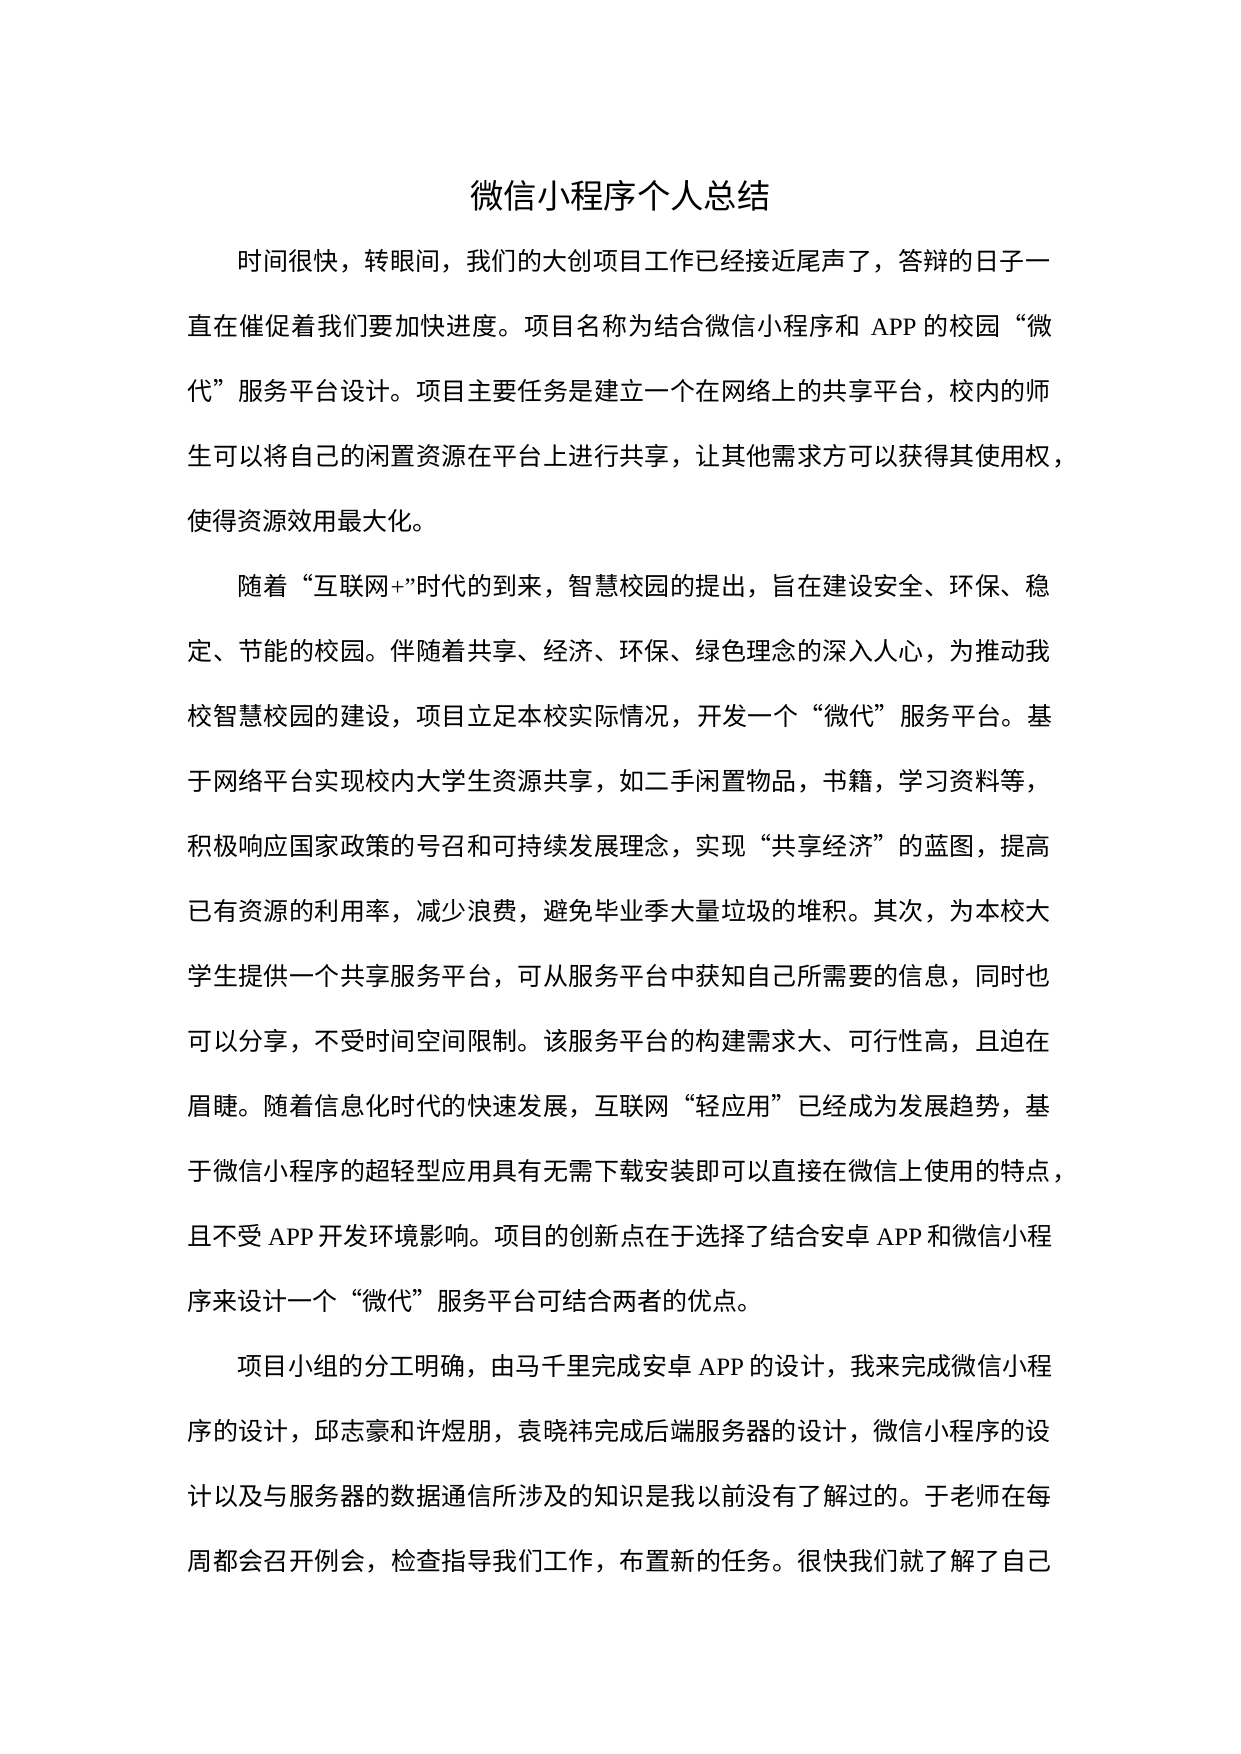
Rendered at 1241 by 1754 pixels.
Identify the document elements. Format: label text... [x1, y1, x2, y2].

text 随着“互联网+”时代的到来，智慧校园的提出，旨在建设安全、环保、稳定、节能的校园。伴随着共享、经济、环保、绿色理念的深入人心，为推动我校智慧校园的建设，项目立足本校实际情况，开发一个“微代”服务平台。基于网络平台实现校内大学生资源共享，如二手闲置物品，书籍，学习资料等，积极响应国家政策的号召和可持续发展理念，实现“共享经济”的蓝图，提高已有资源的利用率，减少浪费，避免毕业季大量垃圾的堆积。其次，为本校大学生提供一个共享服务平台，可从服务平台中获知自己所需要的信息，同时也可以分享，不受时间空间限制。该服务平台的构建需求大、可行性高，且迫在眉睫。随着信息化时代的快速发展，互联网“轻应用”已经成为发展趋势，基于微信小程序的超轻型应用具有无需下载安装即可以直接在微信上使用的特点，且不受APP开发环境影响。项目的创新点在于选择了结合安卓APP和微信小程序来设计一个“微代”服务平台可结合两者的优点。 [187, 552, 1053, 1332]
text 微信小程序个人总结 [187, 162, 1053, 227]
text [187, 1332, 1053, 1592]
text 时间很快，转眼间，我们的大创项目工作已经接近尾声了，答辩的日子一直在催促着我们要加快进度。项目名称为结合微信小程序和 APP 的校园“微代”服务平台设计。项目主要任务是建立一个在网络上的共享平台，校内的师生可以将自己的闲置资源在平台上进行共享，让其他需求方可以获得其使用权，使得资源效用最大化。 [187, 227, 1053, 552]
